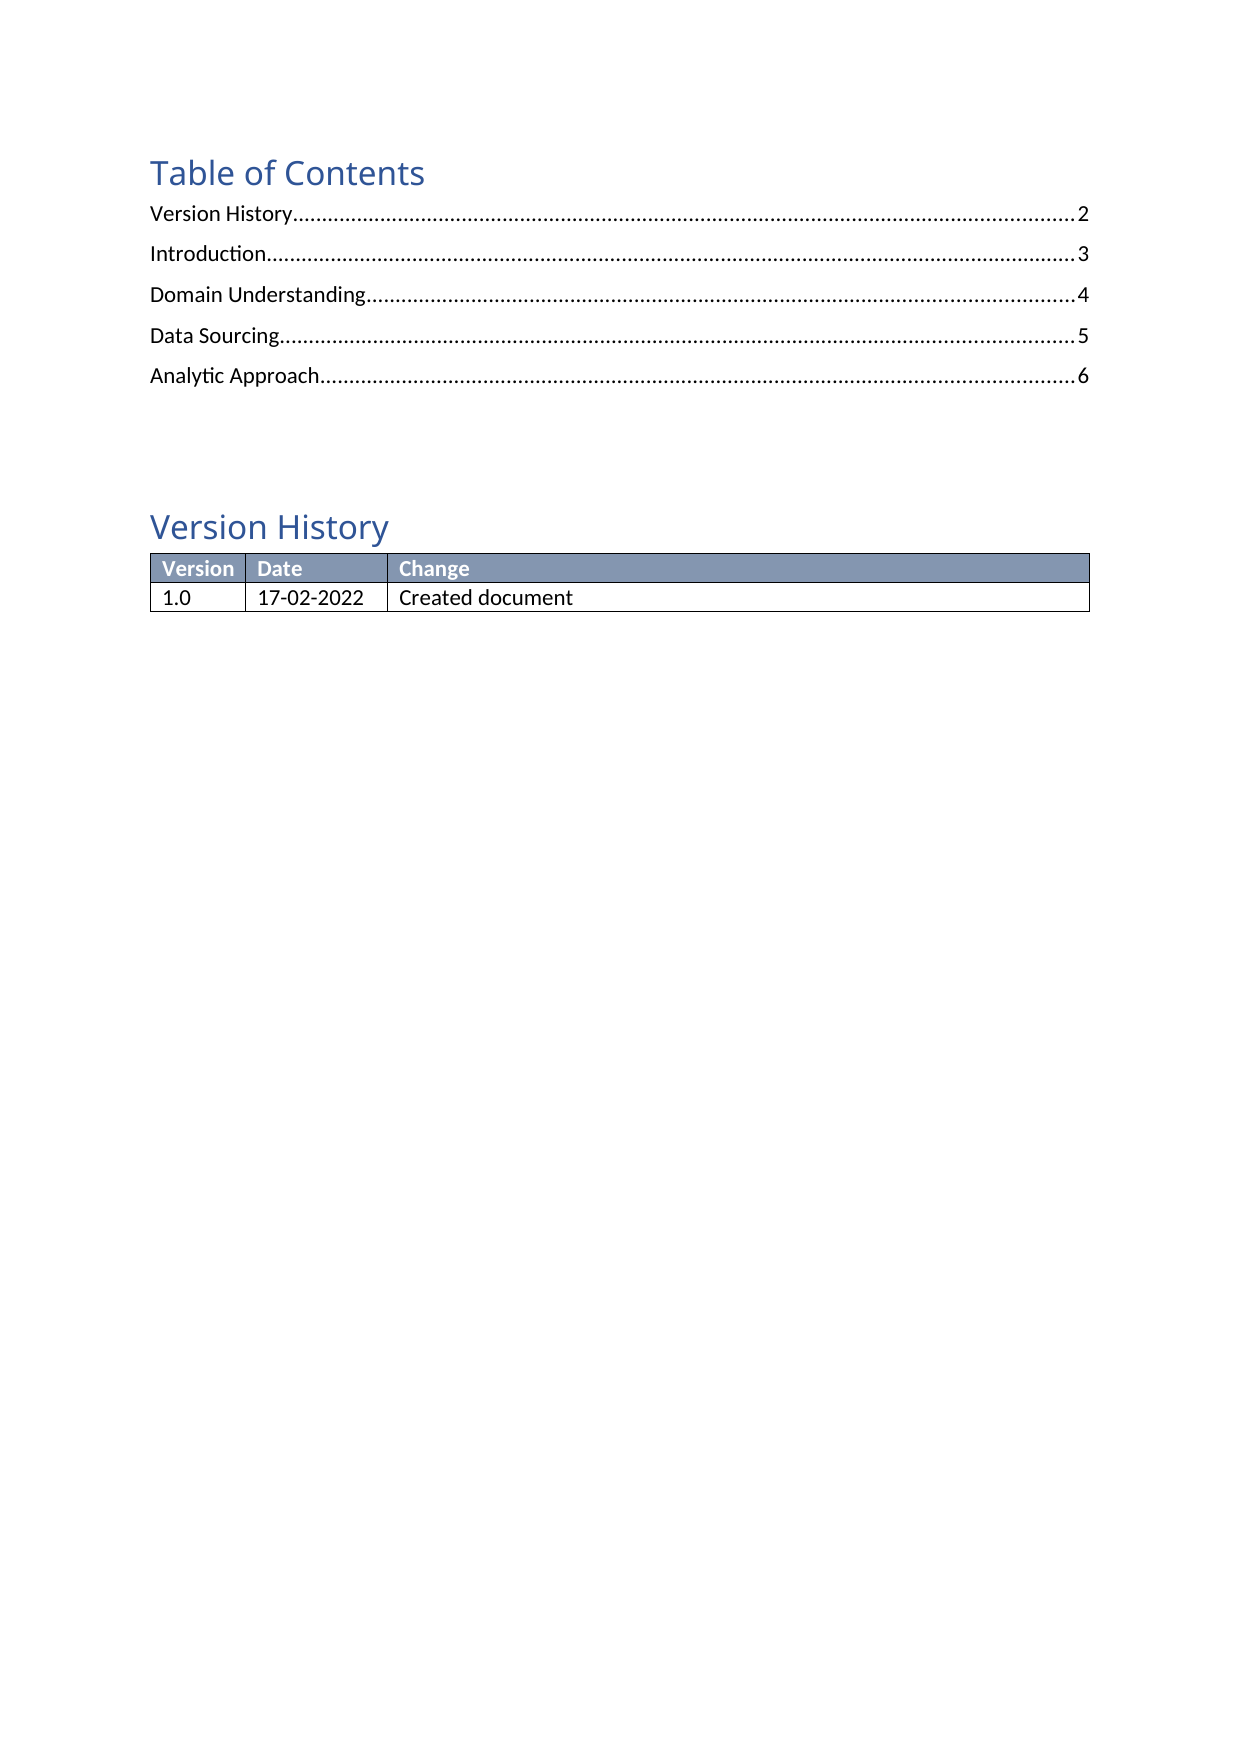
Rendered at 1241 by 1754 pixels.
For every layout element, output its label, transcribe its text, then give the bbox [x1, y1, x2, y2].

table_cell 1.0 [151, 583, 245, 611]
table_header Change [388, 554, 1089, 582]
subtitle Version History [150, 504, 1090, 549]
table_header Date [246, 554, 387, 582]
table_cell 17-02-2022 [246, 583, 387, 611]
table_header Version [151, 554, 245, 582]
table_cell Created document [388, 583, 1089, 611]
